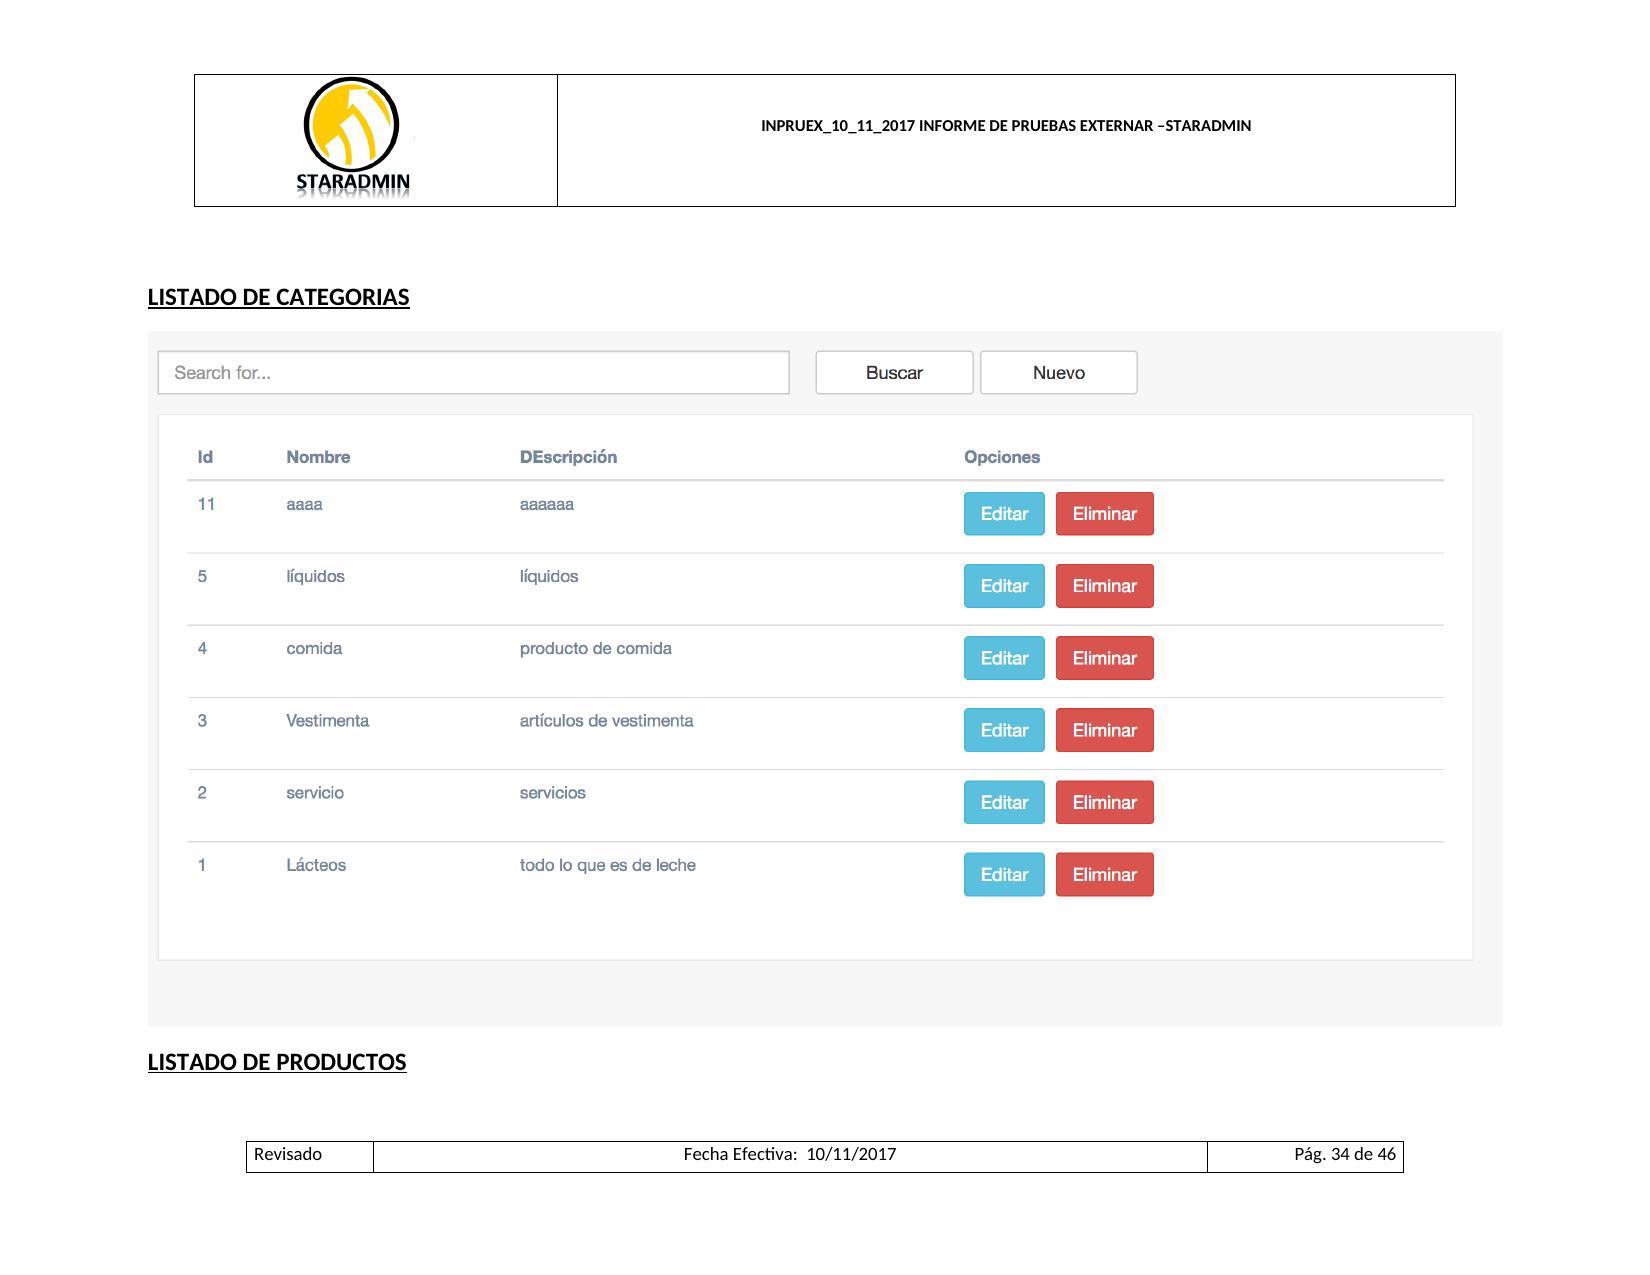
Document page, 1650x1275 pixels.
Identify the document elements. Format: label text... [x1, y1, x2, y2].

text LISTADO DE PRODUCTOS [148, 1046, 1502, 1076]
text LISTADO DE CATEGORIAS [148, 282, 1502, 312]
picture [291, 75, 415, 200]
picture [147, 331, 1503, 1027]
